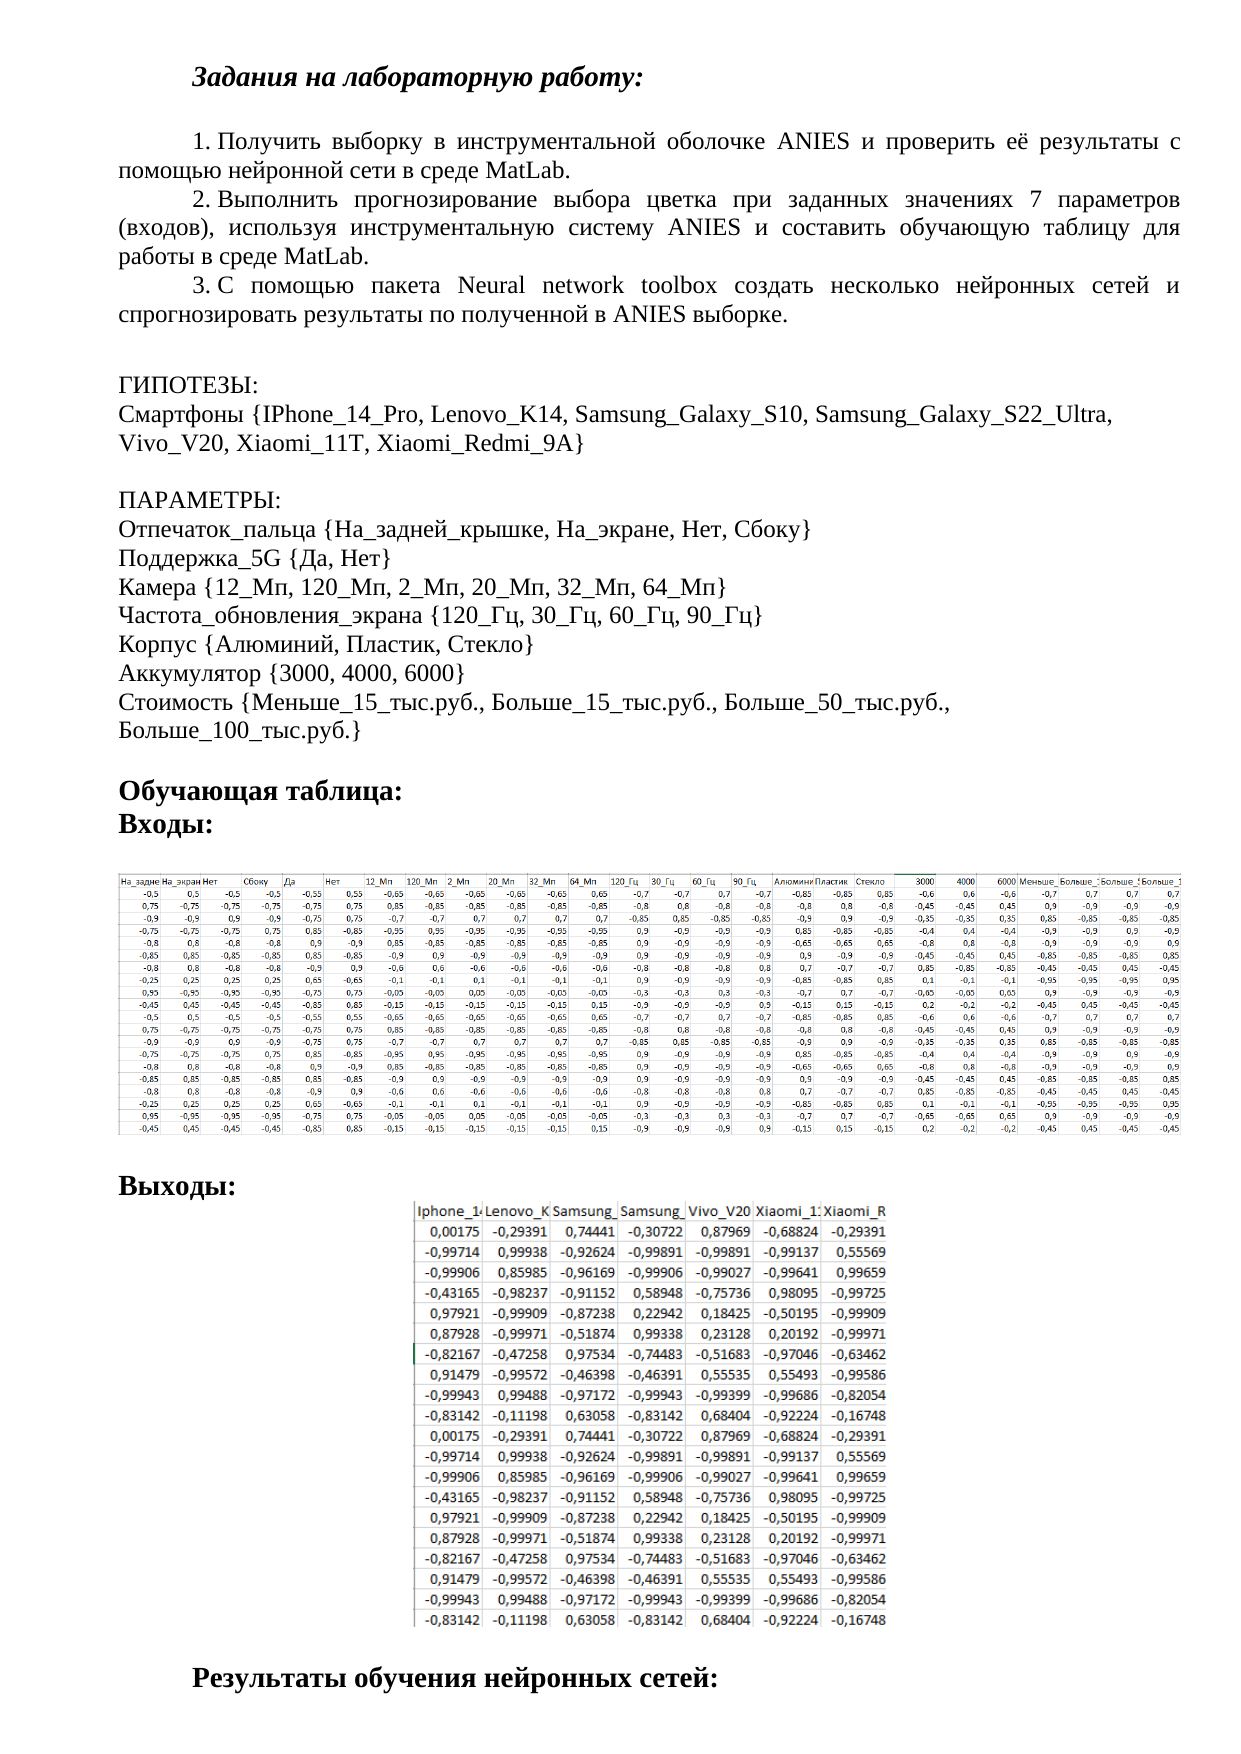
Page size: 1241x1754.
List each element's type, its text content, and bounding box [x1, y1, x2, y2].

text Частота_обновления_экрана {120_Гц, 30_Гц, 60_Гц, 90_Гц} [118, 601, 1181, 629]
text Стоимость {Меньше_15_тыс.руб., Больше_15_тыс.руб., Больше_50_тыс.руб., Больше_100_тыс.руб.} [118, 687, 1181, 744]
list Выполнить прогнозирование выбора цветка при заданных значениях 7 параметров (входов), используя инструментальную систему ANIES и составить обучающую таблицу для работы в среде MatLab. [118, 184, 1181, 270]
text Камера {12_Мп, 120_Мп, 2_Мп, 20_Мп, 32_Мп, 64_Мп} [118, 572, 1181, 601]
list С помощью пакета Neural network toolbox создать несколько нейронных сетей и спрогнозировать результаты по полученной в ANIES выборке. [118, 270, 1181, 327]
text Смартфоны {IPhone_14_Pro, Lenovo_K14, Samsung_Galaxy_S10, Samsung_Galaxy_S22_Ultra, Vivo_V20, Xiaomi_11T, Xiaomi_Redmi_9A} [118, 399, 1181, 457]
picture [413, 1201, 887, 1627]
text Корпус {Алюминий, Пластик, Стекло} [118, 629, 1181, 658]
list Получить выборку в инструментальной оболочке ANIES и проверить её результаты с помощью нейронной сети в среде MatLab. [118, 126, 1181, 184]
picture [118, 873, 1182, 1135]
text ПАРАМЕТРЫ: [118, 486, 1181, 514]
text ГИПОТЕЗЫ: [118, 371, 1181, 399]
text Аккумулятор {3000, 4000, 6000} [118, 658, 1181, 687]
text Задания на лабораторную работу: [192, 59, 1181, 93]
text Выходы: [118, 1168, 1181, 1202]
text Отпечаток_пальца {На_задней_крышке, На_экране, Нет, Сбоку} [118, 514, 1181, 543]
text Обучающая таблица: [118, 773, 1181, 807]
text Поддержка_5G {Да, Нет} [118, 543, 1181, 572]
text Входы: [118, 807, 1181, 840]
text Результаты обучения нейронных сетей: [118, 1660, 1181, 1694]
